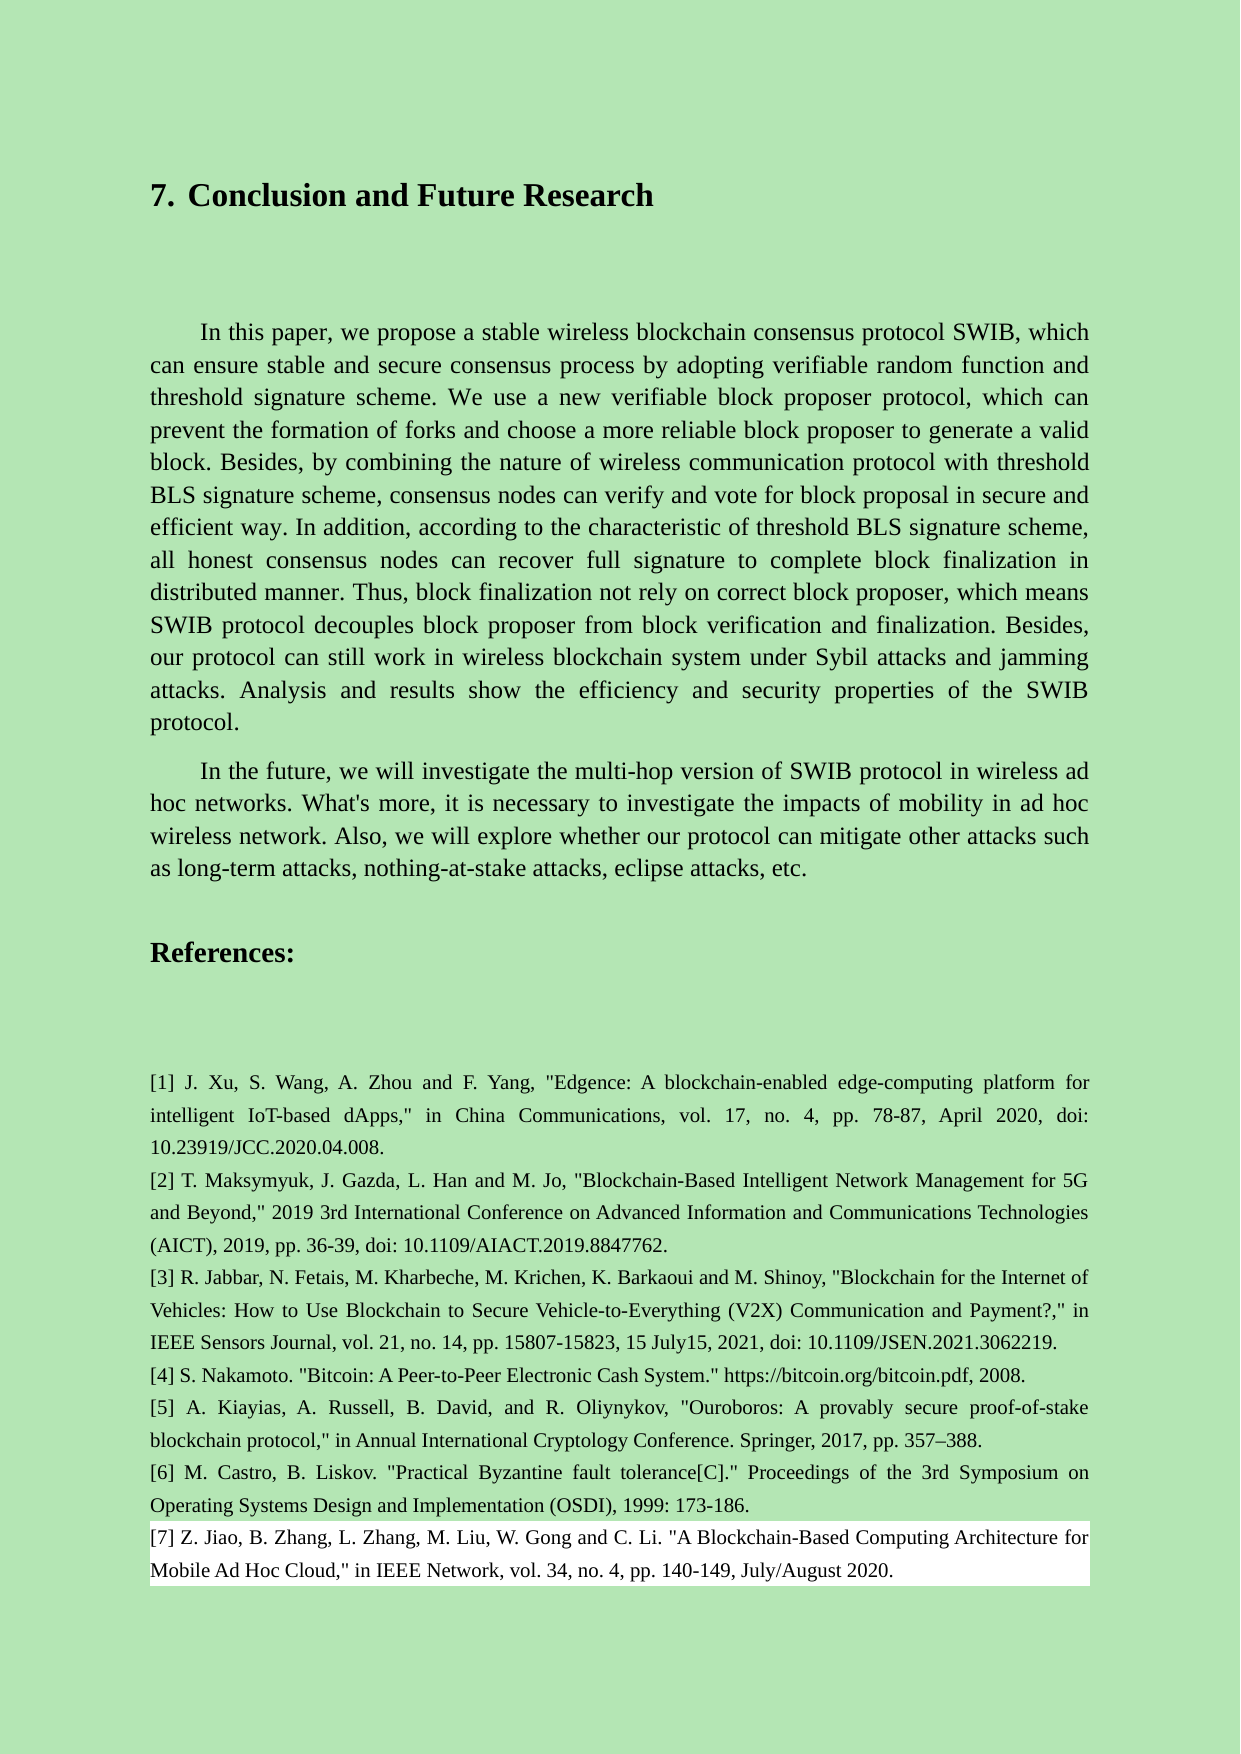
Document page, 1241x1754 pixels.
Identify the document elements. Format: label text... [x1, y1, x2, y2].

text [5] A. Kiayias, A. Russell, B. David, and R. Oliynykov, "Ouroboros: A provably secure proof-of-stake blockchain protocol," in Annual International Cryptology Conference. Springer, 2017, pp. 357–388. [150, 1391, 1090, 1456]
text In this paper, we propose a stable wireless blockchain consensus protocol SWIB, which can ensure stable and secure consensus process by adopting verifiable random function and threshold signature scheme. We use a new verifiable block proposer protocol, which can prevent the formation of forks and choose a more reliable block proposer to generate a valid block. Besides, by combining the nature of wireless communication protocol with threshold BLS signature scheme, consensus nodes can verify and vote for block proposal in secure and efficient way. In addition, according to the characteristic of threshold BLS signature scheme, all honest consensus nodes can recover full signature to complete block finalization in distributed manner. Thus, block finalization not rely on correct block proposer, which means SWIB protocol decouples block proposer from block verification and finalization. Besides, our protocol can still work in wireless blockchain system under Sybil attacks and jamming attacks. Analysis and results show the efficiency and security properties of the SWIB protocol. [150, 315, 1090, 738]
subtitle Conclusion and Future Research [150, 162, 1090, 227]
text [1] J. Xu, S. Wang, A. Zhou and F. Yang, "Edgence: A blockchain-enabled edge-computing platform for intelligent IoT-based dApps," in China Communications, vol. 17, no. 4, pp. 78-87, April 2020, doi: 10.23919/JCC.2020.04.008. [150, 1066, 1090, 1164]
subtitle References: [150, 919, 1090, 984]
text [4] S. Nakamoto. "Bitcoin: A Peer-to-Peer Electronic Cash System." https://bitcoin.org/bitcoin.pdf, 2008. [150, 1359, 1090, 1391]
text [7] Z. Jiao, B. Zhang, L. Zhang, M. Liu, W. Gong and C. Li. "A Blockchain-Based Computing Architecture for Mobile Ad Hoc Cloud," in IEEE Network, vol. 34, no. 4, pp. 140-149, July/August 2020. [150, 1521, 1090, 1586]
text In the future, we will investigate the multi-hop version of SWIB protocol in wireless ad hoc networks. What's more, it is necessary to investigate the impacts of mobility in ad hoc wireless network. Also, we will explore whether our protocol can mitigate other attacks such as long-term attacks, nothing-at-stake attacks, eclipse attacks, etc. [150, 754, 1090, 884]
text [3] R. Jabbar, N. Fetais, M. Kharbeche, M. Krichen, K. Barkaoui and M. Shinoy, "Blockchain for the Internet of Vehicles: How to Use Blockchain to Secure Vehicle-to-Everything (V2X) Communication and Payment?," in IEEE Sensors Journal, vol. 21, no. 14, pp. 15807-15823, 15 July15, 2021, doi: 10.1109/JSEN.2021.3062219. [150, 1261, 1090, 1359]
text [6] M. Castro, B. Liskov. "Practical Byzantine fault tolerance[C]." Proceedings of the 3rd Symposium on Operating Systems Design and Implementation (OSDI), 1999: 173-186. [150, 1456, 1090, 1521]
text [2] T. Maksymyuk, J. Gazda, L. Han and M. Jo, "Blockchain-Based Intelligent Network Management for 5G and Beyond," 2019 3rd International Conference on Advanced Information and Communications Technologies (AICT), 2019, pp. 36-39, doi: 10.1109/AIACT.2019.8847762. [150, 1164, 1090, 1261]
